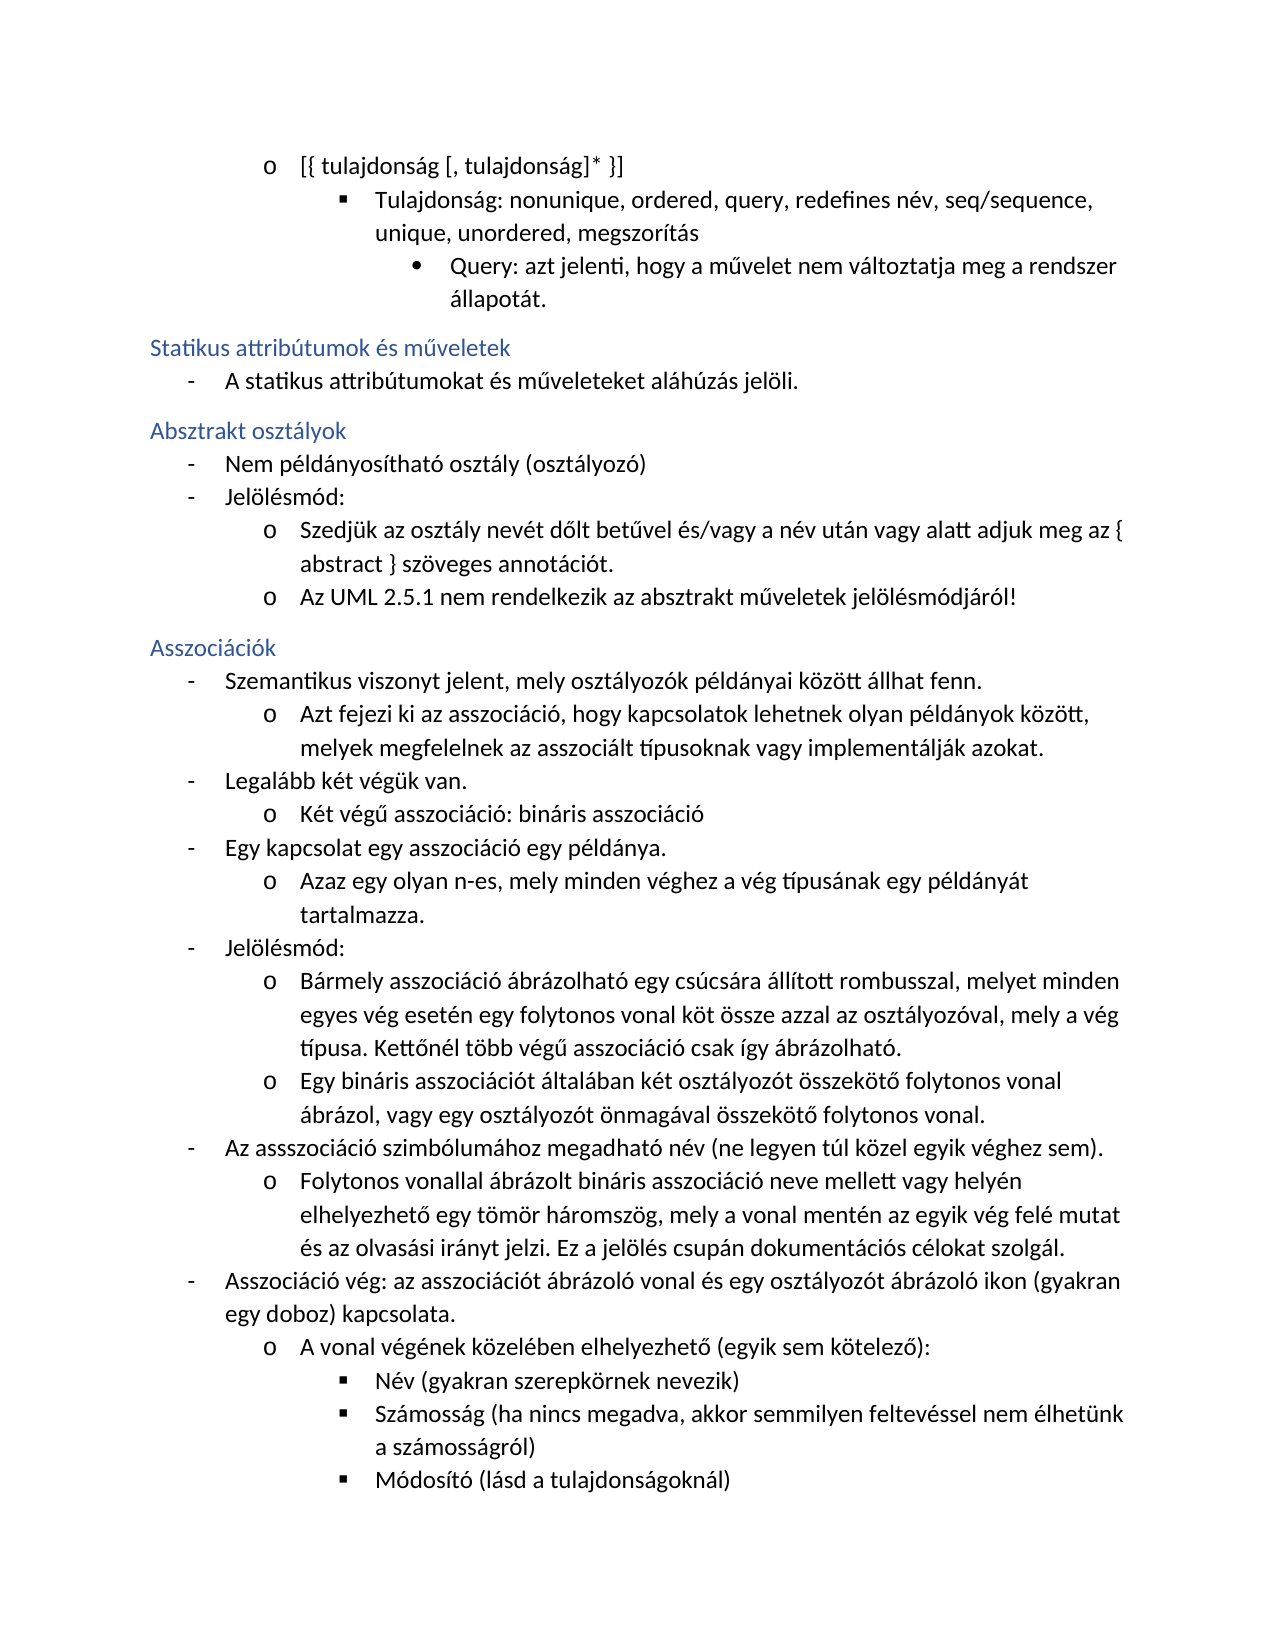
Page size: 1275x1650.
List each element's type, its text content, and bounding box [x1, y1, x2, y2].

list A statikus attribútumokat és műveleteket aláhúzás jelöli. [187, 366, 1125, 396]
list Két végű asszociáció: bináris asszociáció [262, 798, 1125, 829]
list Query: azt jelenti, hogy a művelet nem változtatja meg a rendszer állapotát. [412, 250, 1125, 313]
list Számosság (ha nincs megadva, akkor semmilyen feltevéssel nem élhetünk a számosságról) [337, 1398, 1125, 1461]
subtitle Statikus attribútumok és műveletek [150, 333, 1125, 363]
list Egy kapcsolat egy asszociáció egy példánya. [187, 832, 1125, 862]
list Szemantikus viszonyt jelent, mely osztályozók példányai között állhat fenn. [187, 665, 1125, 695]
list Azt fejezi ki az asszociáció, hogy kapcsolatok lehetnek olyan példányok között, melyek megfelelnek az asszociált típusoknak vagy implementálják azokat. [262, 698, 1125, 762]
list Legalább két végük van. [187, 765, 1125, 795]
subtitle Absztrakt osztályok [150, 415, 1125, 446]
list Bármely asszociáció ábrázolható egy csúcsára állított rombusszal, melyet minden egyes vég esetén egy folytonos vonal köt össze azzal az osztályozóval, mely a vég típusa. Kettőnél több végű asszociáció csak így ábrázolható. [262, 965, 1125, 1062]
list Szedjük az osztály nevét dőlt betűvel és/vagy a név után vagy alatt adjuk meg az { abstract } szöveges annotációt. [262, 514, 1125, 578]
list Jelölésmód: [187, 932, 1125, 962]
list Jelölésmód: [187, 481, 1125, 511]
list Módosító (lásd a tulajdonságoknál) [337, 1464, 1125, 1494]
list Asszociáció vég: az asszociációt ábrázoló vonal és egy osztályozót ábrázoló ikon (gyakran egy doboz) kapcsolata. [187, 1265, 1125, 1328]
list Név (gyakran szerepkörnek nevezik) [337, 1365, 1125, 1396]
list Folytonos vonallal ábrázolt bináris asszociáció neve mellett vagy helyén elhelyezhető egy tömör háromszög, mely a vonal mentén az egyik vég felé mutat és az olvasási irányt jelzi. Ez a jelölés csupán dokumentációs célokat szolgál. [262, 1165, 1125, 1262]
subtitle Asszociációk [150, 632, 1125, 662]
list Tulajdonság: nonunique, ordered, query, redefines név, seq/sequence, unique, unordered, megszorítás [337, 184, 1125, 248]
list Azaz egy olyan n-es, mely minden véghez a vég típusának egy példányát tartalmazza. [262, 865, 1125, 929]
list Az UML 2.5.1 nem rendelkezik az absztrakt műveletek jelölésmódjáról! [262, 581, 1125, 613]
list Az assszociáció szimbólumához megadható név (ne legyen túl közel egyik véghez sem). [187, 1132, 1125, 1162]
list Egy bináris asszociációt általában két osztályozót összekötő folytonos vonal ábrázol, vagy egy osztályozót önmagával összekötő folytonos vonal. [262, 1065, 1125, 1129]
list A vonal végének közelében elhelyezhető (egyik sem kötelező): [262, 1331, 1125, 1362]
list [{ tulajdonság [, tulajdonság]* }] [262, 150, 1125, 182]
list Nem példányosítható osztály (osztályozó) [187, 448, 1125, 478]
